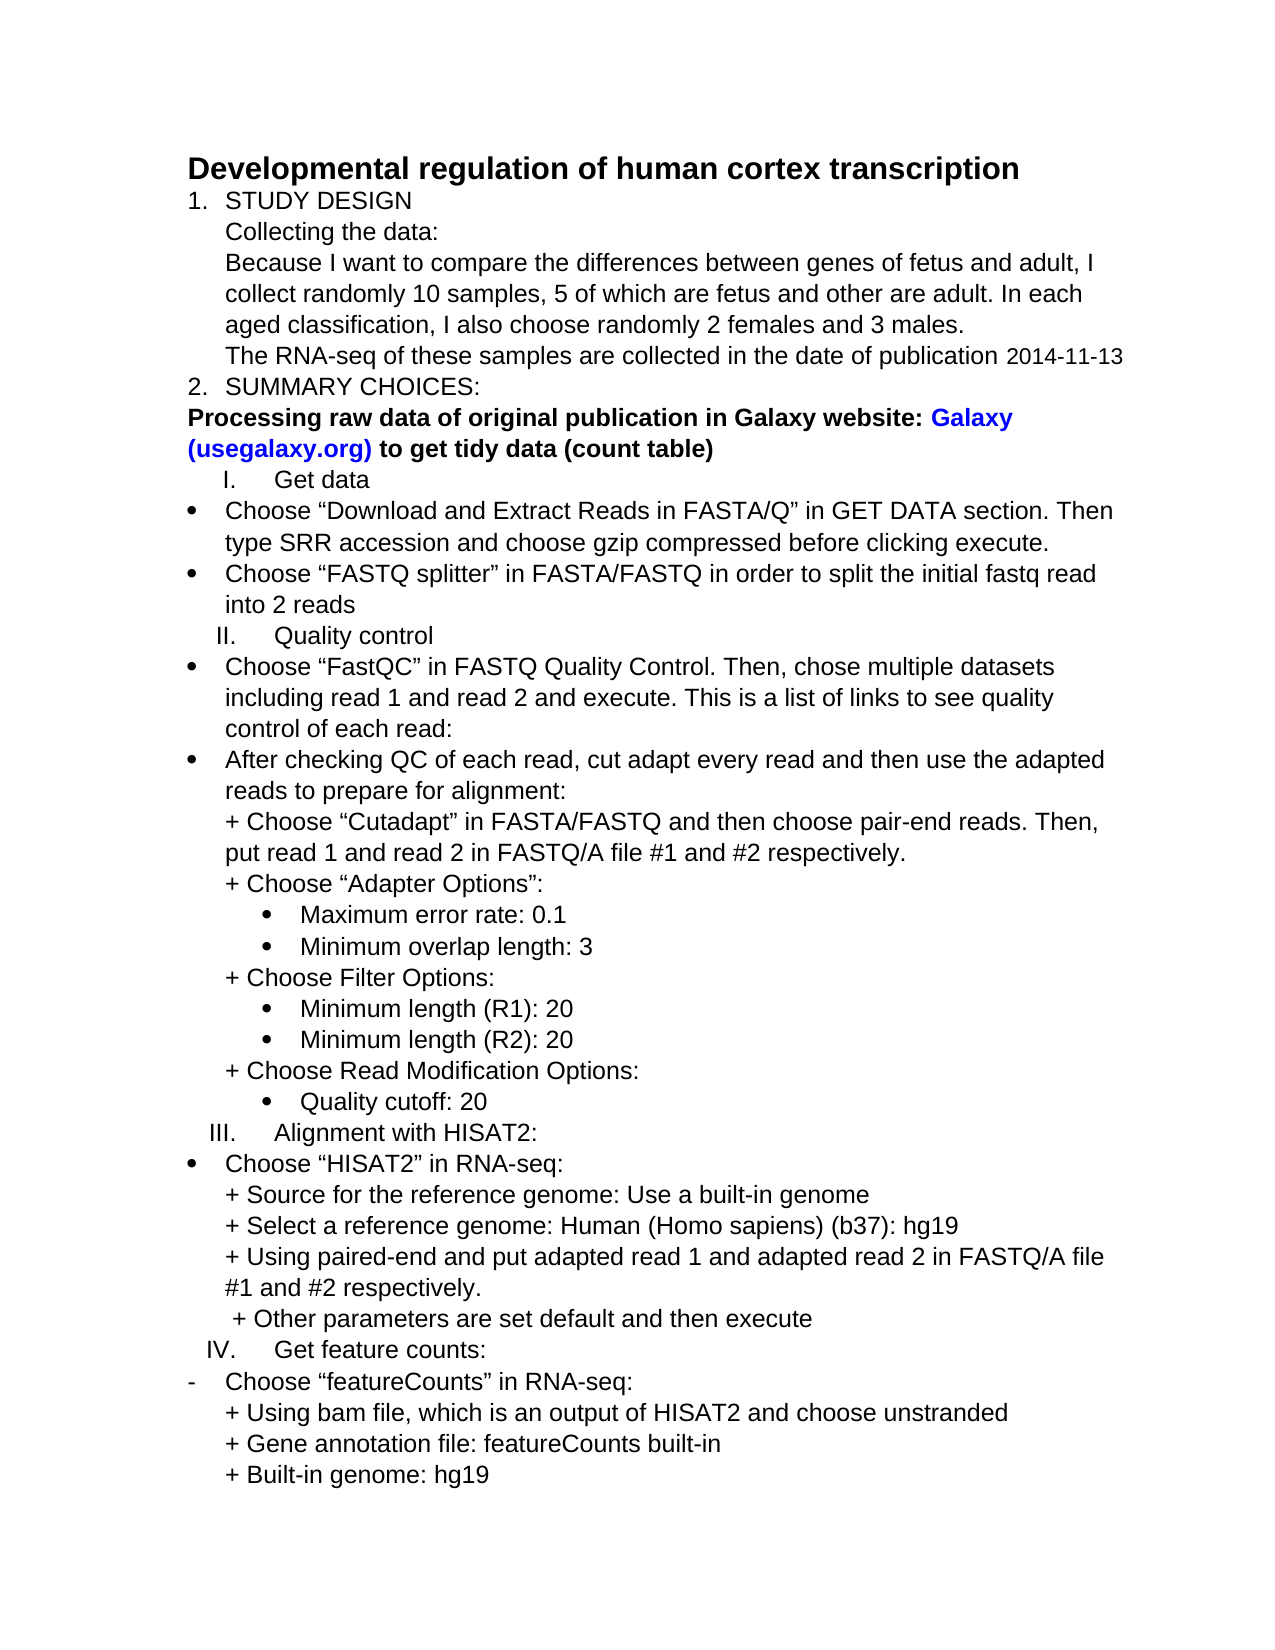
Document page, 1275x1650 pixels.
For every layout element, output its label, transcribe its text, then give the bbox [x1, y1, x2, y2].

text Developmental regulation of human cortex transcription [187, 150, 1125, 186]
list + Choose “Cutadapt” in FASTA/FASTQ and then choose pair-end reads. Then, put read 1 and read 2 in FASTQ/A file #1 and #2 respectively. [225, 807, 1125, 867]
list Choose “FASTQ splitter” in FASTA/FASTQ in order to split the initial fastq read into 2 reads [187, 558, 1125, 618]
list + Using bam file, which is an output of HISAT2 and choose unstranded [225, 1398, 1125, 1426]
list After checking QC of each read, cut adapt every read and then use the adapted reads to prepare for alignment: [187, 745, 1125, 805]
list Collecting the data: [225, 217, 1125, 246]
list + Source for the reference genome: Use a built-in genome [225, 1180, 1125, 1209]
list + Choose Read Modification Options: [225, 1056, 1125, 1085]
list Alignment with HISAT2: [236, 1118, 1125, 1147]
list + Choose “Adapter Options”: [225, 869, 1125, 898]
list Because I want to compare the differences between genes of fetus and adult, I collect randomly 10 samples, 5 of which are fetus and other are adult. In each aged classification, I also choose randomly 2 females and 3 males. [225, 248, 1125, 339]
list + Choose Filter Options: [225, 963, 1125, 991]
list The RNA-seq of these samples are collected in the date of publication 2014-11-13 [225, 341, 1125, 370]
list + Other parameters are set default and then execute [225, 1304, 1125, 1333]
list SUMMARY CHOICES: [187, 372, 1125, 401]
list Minimum length (R2): 20 [262, 1025, 1125, 1054]
list + Using paired-end and put adapted read 1 and adapted read 2 in FASTQ/A file #1 and #2 respectively. [225, 1242, 1125, 1302]
list Quality cutoff: 20 [262, 1087, 1125, 1116]
list + Gene annotation file: featureCounts built-in [225, 1429, 1125, 1457]
list Processing raw data of original publication in Galaxy website: Galaxy (usegalaxy.org) to get tidy data (count table) [187, 403, 1125, 463]
list Get data [236, 465, 1125, 494]
list + Built-in genome: hg19 [225, 1460, 1125, 1488]
list Choose “FastQC” in FASTQ Quality Control. Then, chose multiple datasets including read 1 and read 2 and execute. This is a list of links to see quality control of each read: [187, 652, 1125, 743]
list Maximum error rate: 0.1 [262, 900, 1125, 929]
list Quality control [236, 621, 1125, 649]
list Minimum overlap length: 3 [262, 931, 1125, 960]
list + Select a reference genome: Human (Homo sapiens) (b37): hg19 [225, 1211, 1125, 1240]
list Choose “featureCounts” in RNA-seq: [187, 1367, 1125, 1395]
list Get feature counts: [236, 1336, 1125, 1364]
list Choose “HISAT2” in RNA-seq: [187, 1149, 1125, 1178]
list STUDY DESIGN [187, 186, 1125, 215]
list Minimum length (R1): 20 [262, 994, 1125, 1022]
list Choose “Download and Extract Reads in FASTA/Q” in GET DATA section. Then type SRR accession and choose gzip compressed before clicking execute. [187, 496, 1125, 556]
